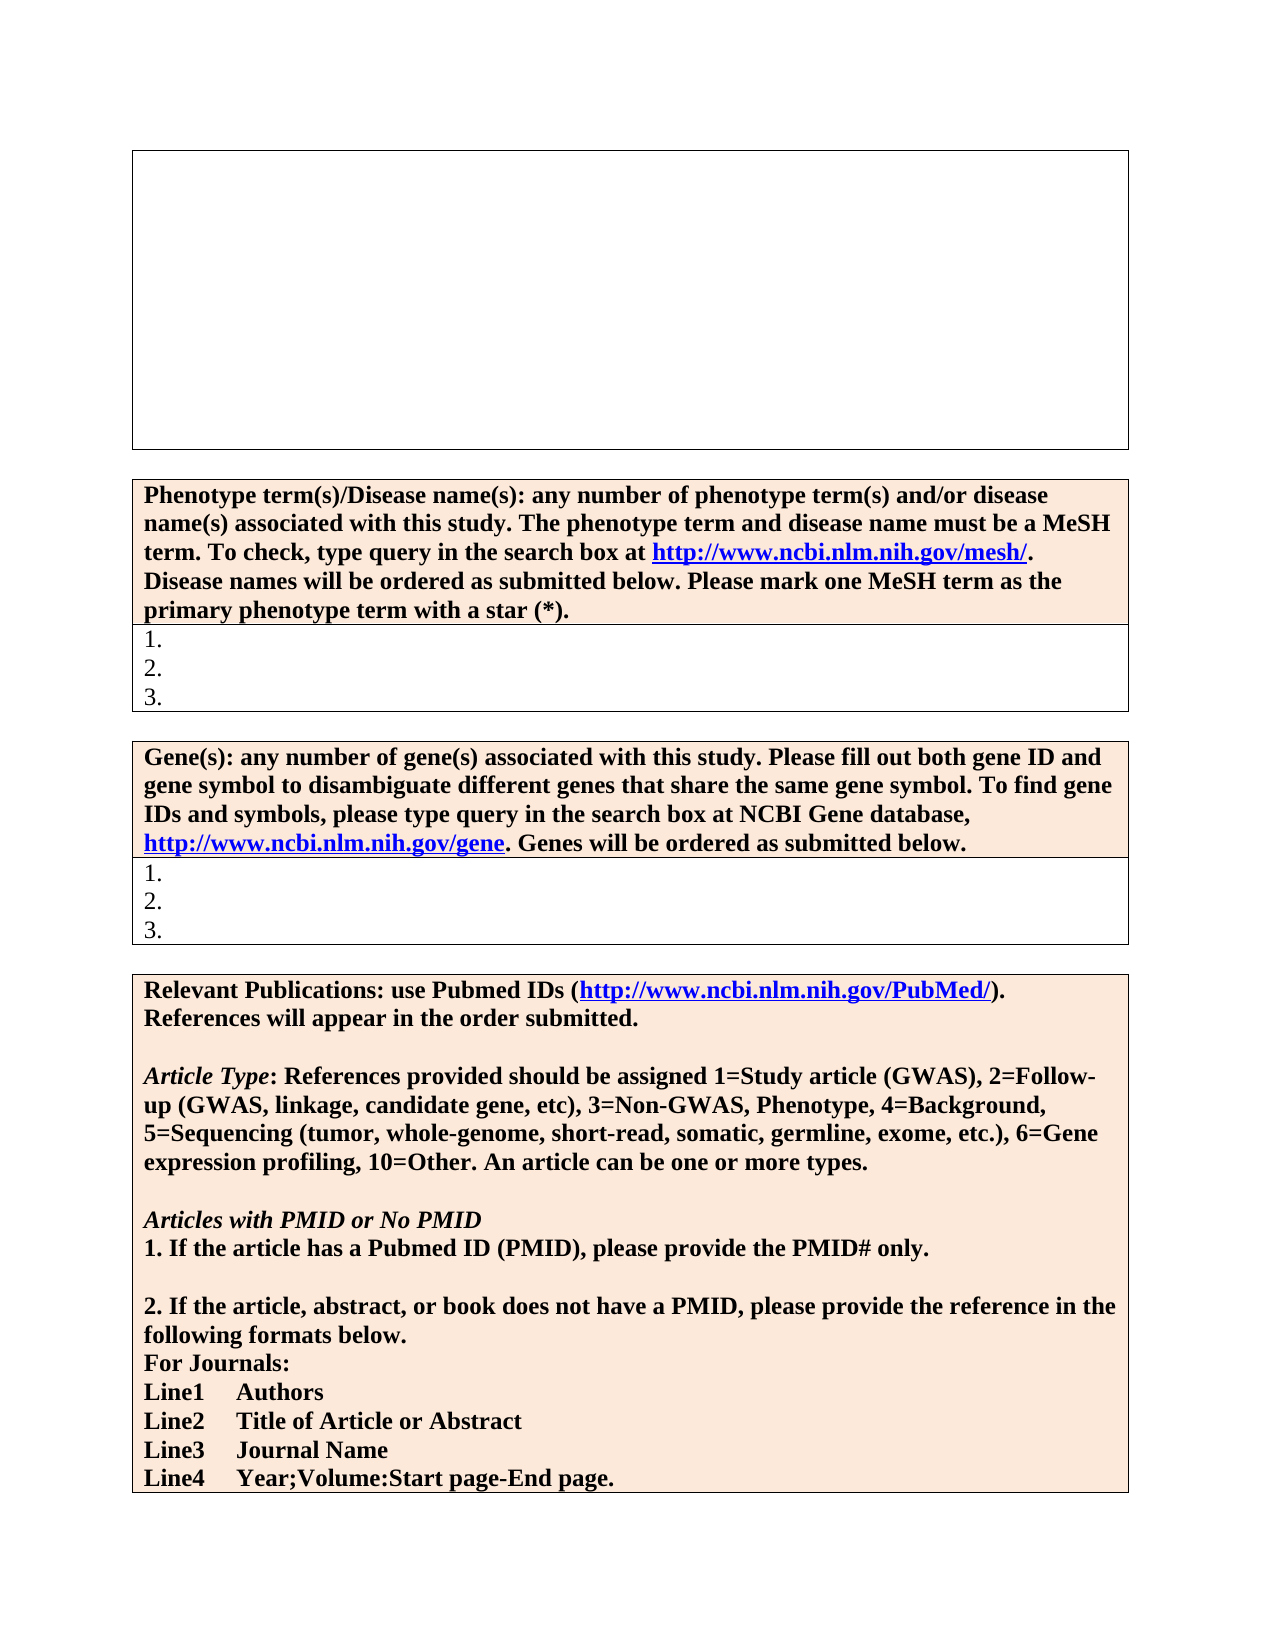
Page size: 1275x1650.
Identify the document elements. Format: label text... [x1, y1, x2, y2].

table_cell 1. 2. 3. [133, 625, 1128, 711]
table_cell 1. 2. 3. [133, 858, 1128, 944]
table_cell [133, 151, 1128, 449]
table_header Gene(s): any number of gene(s) associated with this study. Please fill out both gene ID and gene symbol to disambiguate different genes that share the same gene symbol. To find gene IDs and symbols, please type query in the search box at NCBI Gene database, http://www.ncbi.nlm.nih.gov/gene. Genes will be ordered as submitted below. [133, 742, 1128, 857]
table_header Phenotype term(s)/Disease name(s): any number of phenotype term(s) and/or disease name(s) associated with this study. The phenotype term and disease name must be a MeSH term. To check, type query in the search box at http://www.ncbi.nlm.nih.gov/mesh/. Disease names will be ordered as submitted below. Please mark one MeSH term as the primary phenotype term with a star (*). [133, 480, 1128, 623]
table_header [133, 975, 1128, 1492]
